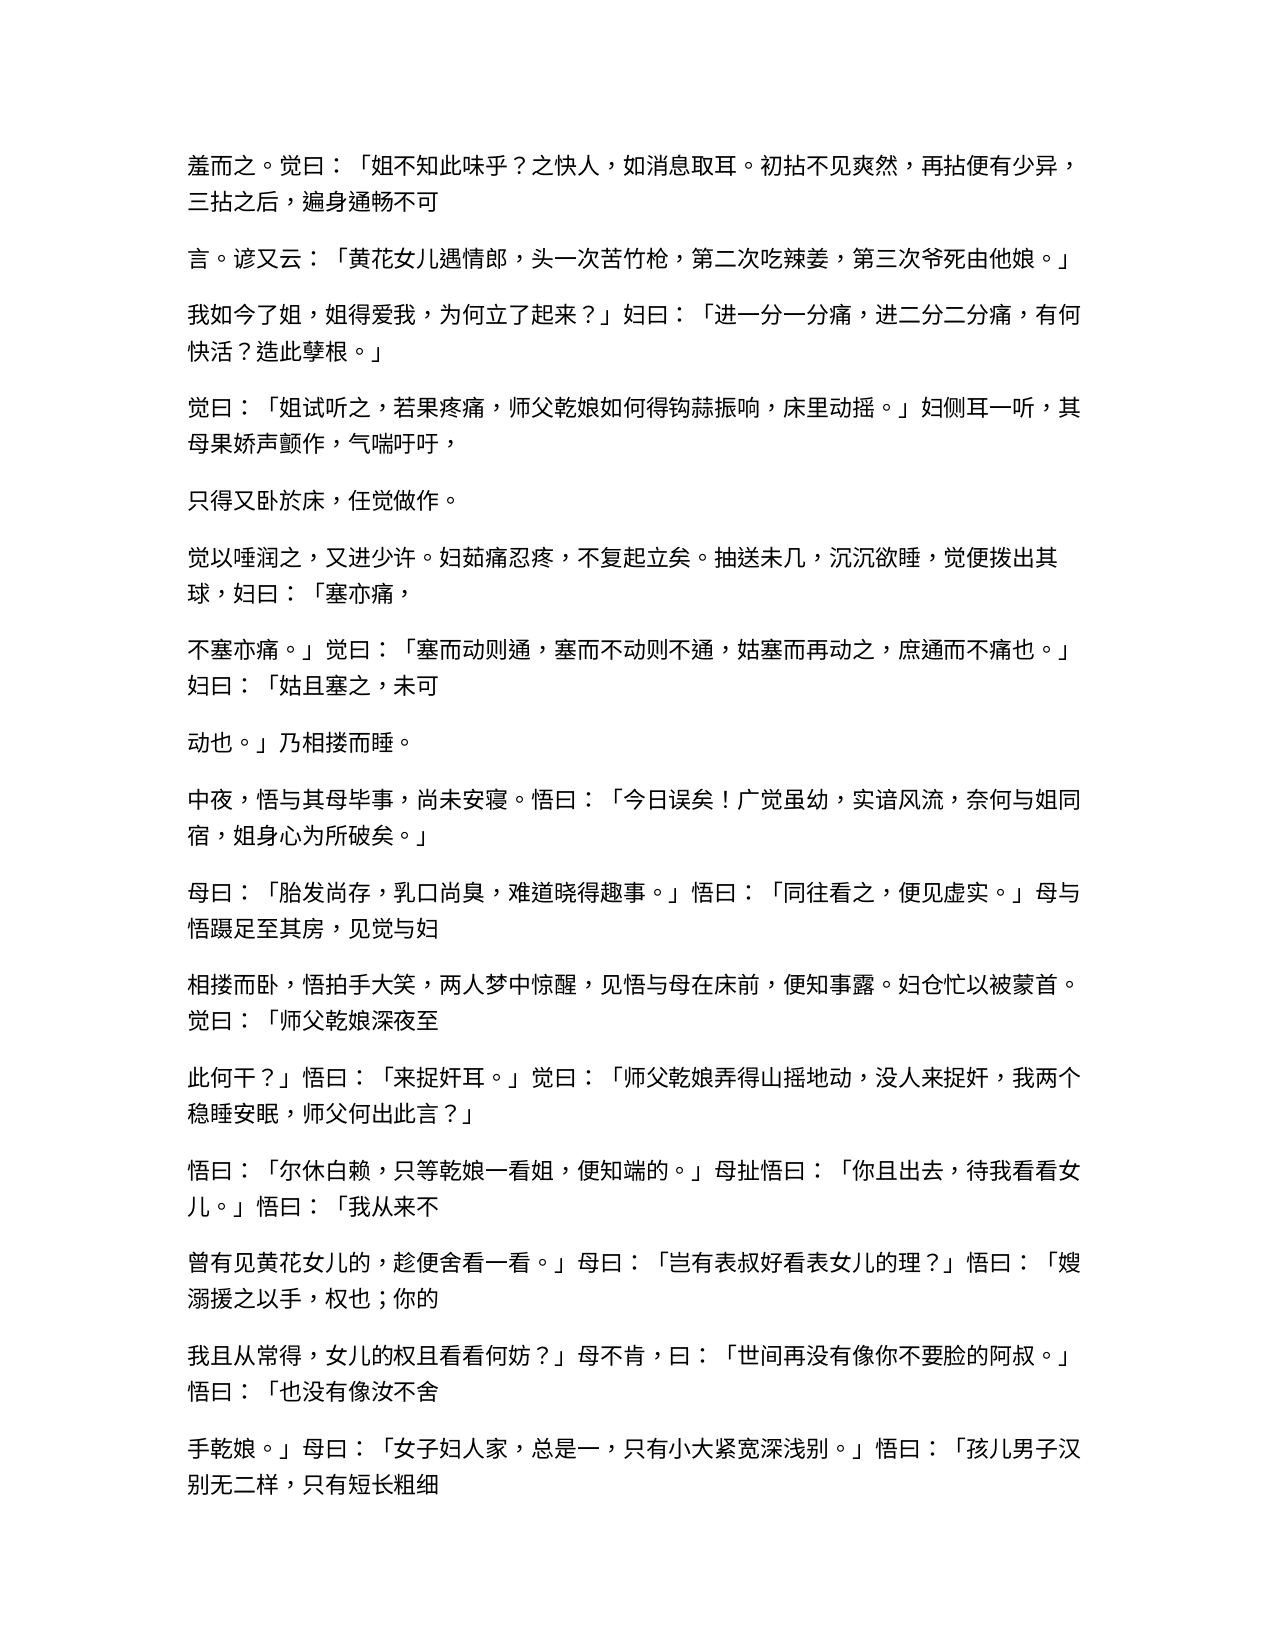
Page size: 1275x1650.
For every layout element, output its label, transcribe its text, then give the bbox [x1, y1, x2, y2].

text 中夜，悟与其母毕事，尚未安寝。悟曰：「今日误矣！广觉虽幼，实谙风流，奈何与姐同宿，姐身心为所破矣。」 [187, 784, 1087, 851]
text 悟曰：「尔休白赖，只等乾娘一看姐，便知端的。」母扯悟曰：「你且出去，待我看看女儿。」悟曰：「我从来不 [187, 1155, 1087, 1222]
text 羞而之。觉曰：「姐不知此味乎？之快人，如消息取耳。初拈不见爽然，再拈便有少异，三拈之后，遍身通畅不可 [187, 150, 1087, 217]
text 我且从常得，女儿的权且看看何妨？」母不肯，曰：「世间再没有像你不要脸的阿叔。」悟曰：「也没有像汝不舍 [187, 1340, 1087, 1407]
text 觉曰：「姐试听之，若果疼痛，师父乾娘如何得钩蒜振响，床里动摇。」妇侧耳一听，其母果娇声颤作，气喘吁吁， [187, 392, 1087, 459]
text 我如今了姐，姐得爱我，为何立了起来？」妇曰：「进一分一分痛，进二分二分痛，有何快活？造此孽根。」 [187, 299, 1087, 367]
text 曾有见黄花女儿的，趁便舍看一看。」母曰：「岂有表叔好看表女儿的理？」悟曰：「嫂溺援之以手，权也；你的 [187, 1247, 1087, 1314]
text 相搂而卧，悟拍手大笑，两人梦中惊醒，见悟与母在床前，便知事露。妇仓忙以被蒙首。觉曰：「师父乾娘深夜至 [187, 969, 1087, 1036]
text 言。谚又云：「黄花女儿遇情郎，头一次苦竹枪，第二次吃辣姜，第三次爷死由他娘。」 [187, 243, 1087, 274]
text 不塞亦痛。」觉曰：「塞而动则通，塞而不动则不通，姑塞而再动之，庶通而不痛也。」妇曰：「姑且塞之，未可 [187, 634, 1087, 702]
text 只得又卧於床，任觉做作。 [187, 485, 1087, 516]
text 手乾娘。」母曰：「女子妇人家，总是一，只有小大紧宽深浅别。」悟曰：「孩儿男子汉别无二样，只有短长粗细 [187, 1433, 1087, 1500]
text 母曰：「胎发尚存，乳口尚臭，难道晓得趣事。」悟曰：「同往看之，便见虚实。」母与悟蹑足至其房，见觉与妇 [187, 877, 1087, 944]
text 觉以唾润之，又进少许。妇茹痛忍疼，不复起立矣。抽送未几，沉沉欲睡，觉便拨出其球，妇曰：「塞亦痛， [187, 542, 1087, 609]
text 动也。」乃相搂而睡。 [187, 727, 1087, 758]
text 此何干？」悟曰：「来捉奸耳。」觉曰：「师父乾娘弄得山摇地动，没人来捉奸，我两个稳睡安眠，师父何出此言？」 [187, 1062, 1087, 1129]
